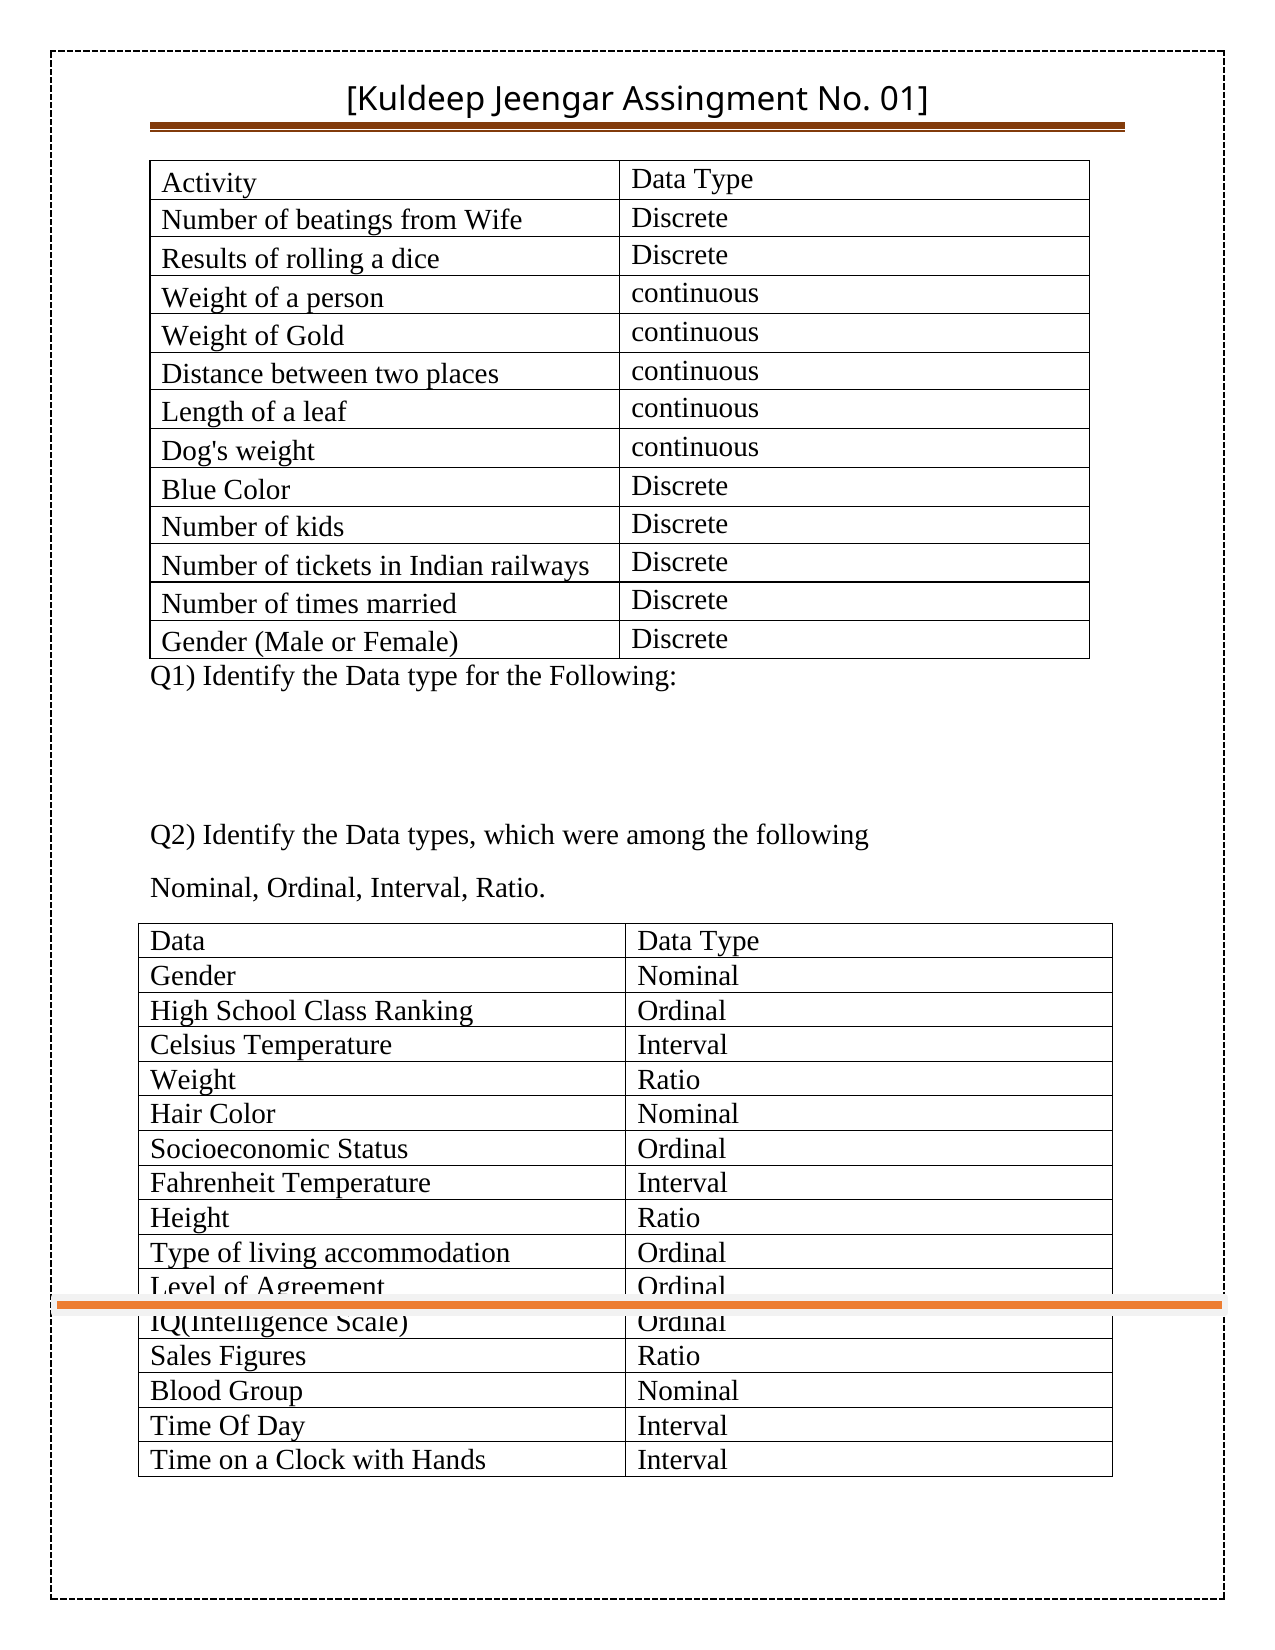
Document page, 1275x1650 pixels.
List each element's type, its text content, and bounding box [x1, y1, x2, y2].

table_header Data Type [620, 161, 1089, 199]
table_cell Blue Color [151, 468, 619, 506]
table_header Data [139, 924, 625, 957]
table_cell Ordinal [626, 993, 1112, 1026]
table_cell Discrete [620, 237, 1089, 274]
table_cell Height [139, 1200, 625, 1234]
table_cell Type of living accommodation [139, 1235, 625, 1268]
table_cell continuous [620, 390, 1089, 428]
table_cell Gender (Male or Female) [151, 621, 619, 657]
table_cell IQ(Intelligence Scale) [264, 1316, 625, 1337]
table_cell Hair Color [139, 1096, 625, 1130]
table_cell Blood Group [139, 1373, 625, 1407]
table_cell Nominal [626, 958, 1112, 992]
text Q2) Identify the Data types, which were among the following [150, 817, 1125, 850]
table_cell Time on a Clock with Hands [139, 1442, 625, 1476]
table_cell Sales Figures [139, 1339, 625, 1372]
table_cell IQ(Intelligence Scale) [184, 1316, 272, 1337]
table_cell Gender [139, 958, 625, 992]
table_cell Number of times married [151, 583, 619, 620]
table_cell Socioeconomic Status [139, 1131, 625, 1164]
table_cell Distance between two places [151, 353, 619, 389]
table_cell continuous [620, 353, 1089, 389]
table_cell Length of a leaf [151, 390, 619, 428]
table_cell Discrete [620, 200, 1089, 236]
table_cell Ordinal [626, 1269, 1112, 1294]
table_cell Ordinal [626, 1235, 1112, 1268]
table_cell Dog's weight [151, 429, 619, 467]
table_cell Interval [626, 1166, 1112, 1199]
table_cell Ratio [626, 1200, 1112, 1234]
table_cell Discrete [620, 468, 1089, 506]
table_cell Ratio [626, 1339, 1112, 1372]
text Q1) Identify the Data type for the Following: [150, 658, 1125, 692]
table_cell Results of rolling a dice [151, 237, 619, 274]
table_header Activity [151, 161, 619, 199]
text Nominal, Ordinal, Interval, Ratio. [150, 870, 1125, 903]
table_cell Ordinal [626, 1316, 1112, 1337]
table_cell Interval [626, 1442, 1112, 1476]
table_cell Ordinal [626, 1131, 1112, 1164]
table_cell continuous [620, 276, 1089, 313]
table_cell continuous [620, 429, 1089, 467]
table_cell Interval [626, 1027, 1112, 1061]
table_cell Interval [626, 1408, 1112, 1441]
table_cell Discrete [620, 544, 1089, 581]
table_cell Nominal [626, 1096, 1112, 1130]
table_cell Number of kids [151, 507, 619, 543]
table_cell Ratio [626, 1062, 1112, 1095]
table_cell High School Class Ranking [139, 993, 625, 1026]
table_cell Fahrenheit Temperature [139, 1166, 625, 1199]
table_cell Discrete [620, 583, 1089, 620]
table_cell Number of tickets in Indian railways [151, 544, 619, 581]
table_cell continuous [620, 314, 1089, 352]
table_cell Time Of Day [139, 1408, 625, 1441]
table_cell Weight [139, 1062, 625, 1095]
table_cell Number of beatings from Wife [151, 200, 619, 236]
table_cell Weight of a person [151, 276, 619, 313]
table_cell Nominal [626, 1373, 1112, 1407]
table_cell Discrete [620, 507, 1089, 543]
table_cell Celsius Temperature [139, 1027, 625, 1061]
table_cell Weight of Gold [151, 314, 619, 352]
table_cell Discrete [620, 621, 1089, 657]
table_cell Level of Agreement [139, 1269, 625, 1294]
table_header Data Type [626, 924, 1112, 957]
